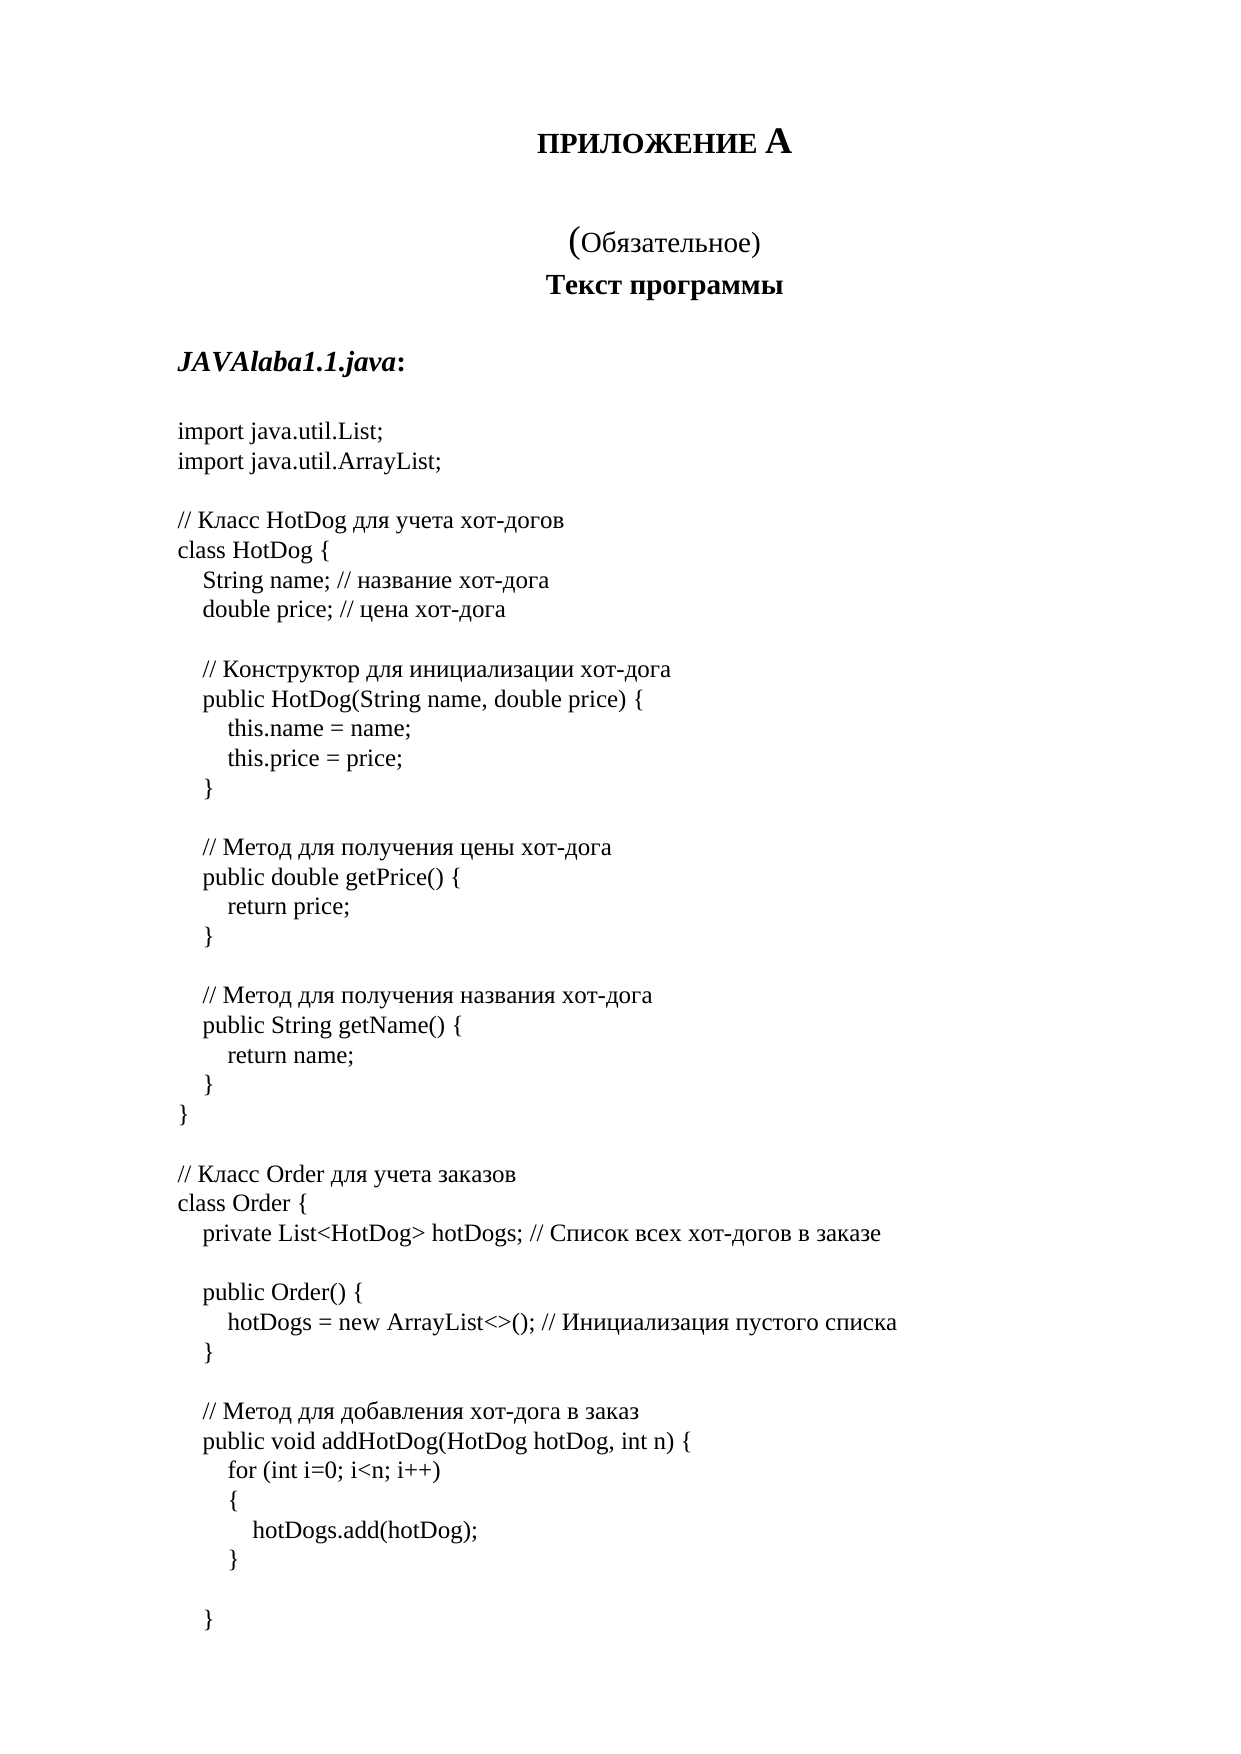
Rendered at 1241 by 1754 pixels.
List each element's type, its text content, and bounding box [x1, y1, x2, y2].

text } [177, 1603, 1152, 1633]
text class Order { [177, 1187, 1152, 1217]
text // Конструктор для инициализации хот-дога [177, 653, 1152, 683]
text // Метод для получения названия хот-дога [177, 979, 1152, 1009]
text } [177, 920, 1152, 950]
text public Order() { [177, 1276, 1152, 1306]
text this.price = price; [177, 742, 1152, 772]
text // Класс Order для учета заказов [177, 1158, 1152, 1187]
text (Обязательное) [177, 217, 1152, 260]
text ПРИЛОЖЕНИЕ А [177, 118, 1152, 161]
text class HotDog { [177, 534, 1152, 564]
text hotDogs = new ArrayList<>(); // Инициализация пустого списка [177, 1306, 1152, 1336]
text } [177, 1336, 1152, 1366]
text this.name = name; [177, 712, 1152, 742]
text } [177, 1098, 1152, 1128]
text hotDogs.add(hotDog); [177, 1514, 1152, 1544]
text public String getName() { [177, 1009, 1152, 1039]
text } [177, 772, 1152, 801]
text import java.util.List; [177, 416, 1152, 445]
text // Метод для добавления хот-дога в заказ [177, 1395, 1152, 1425]
text Текст программы [177, 267, 1152, 300]
text public void addHotDog(HotDog hotDog, int n) { [177, 1425, 1152, 1454]
text } [177, 1544, 1152, 1573]
text } [177, 1069, 1152, 1098]
text return name; [177, 1039, 1152, 1069]
text public double getPrice() { [177, 861, 1152, 891]
text { [177, 1484, 1152, 1514]
text return price; [177, 891, 1152, 920]
text for (int i=0; i<n; i++) [177, 1454, 1152, 1484]
text JAVAlaba1.1.java: [177, 344, 1152, 377]
text // Класс HotDog для учета хот-догов [177, 504, 1152, 534]
text String name; // название хот-дога [177, 564, 1152, 594]
text // Метод для получения цены хот-дога [177, 831, 1152, 861]
text private List<HotDog> hotDogs; // Список всех хот-догов в заказе [177, 1217, 1152, 1247]
text double price; // цена хот-дога [177, 594, 1152, 623]
text public HotDog(String name, double price) { [177, 683, 1152, 712]
text import java.util.ArrayList; [177, 445, 1152, 475]
